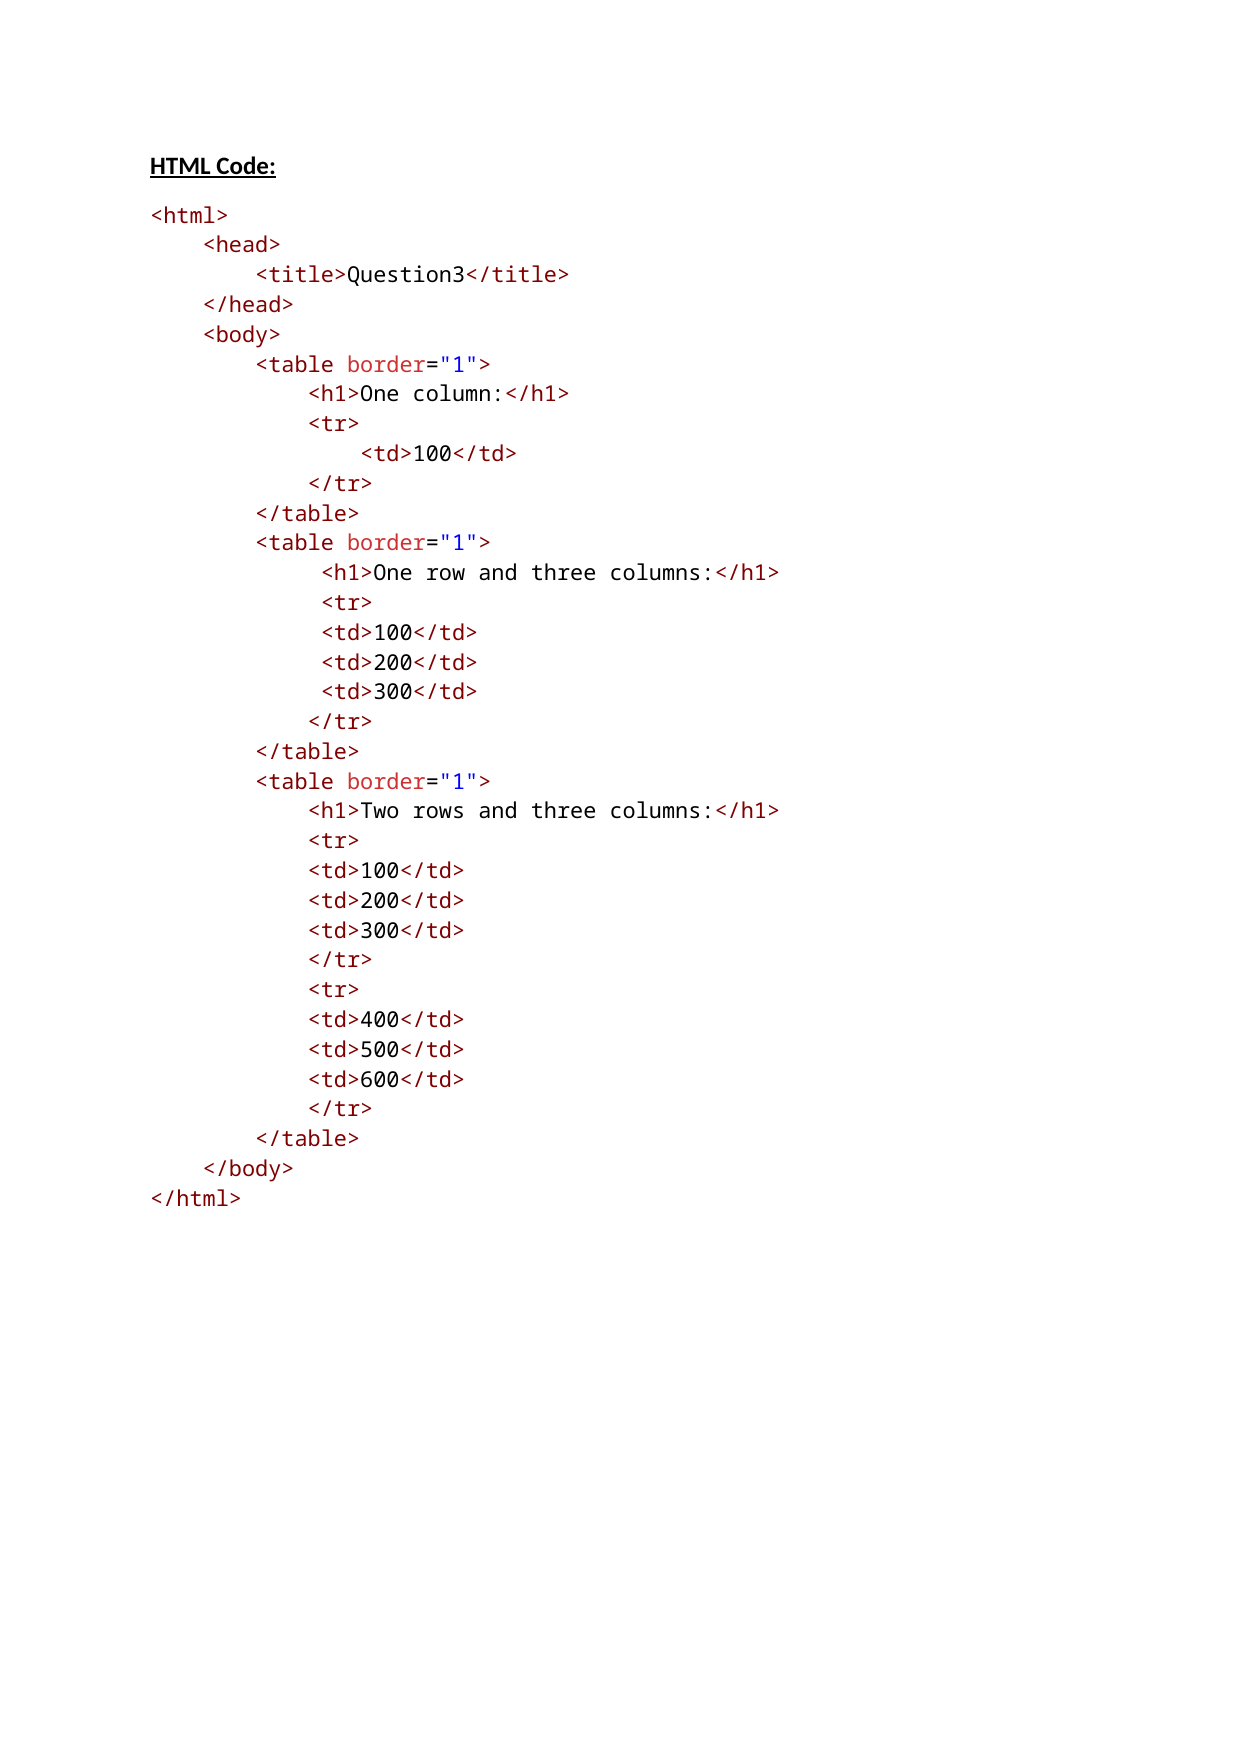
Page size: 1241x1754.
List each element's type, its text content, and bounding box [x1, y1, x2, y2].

text <title>Question3</title> [150, 259, 1090, 289]
text <html> [150, 199, 1090, 229]
text <h1>One column:</h1> [150, 378, 1090, 408]
text <h1>Two rows and three columns:</h1> [150, 795, 1090, 825]
text <tr> [150, 825, 1090, 855]
text <h1>One row and three columns:</h1> [150, 557, 1090, 587]
text <td>100</td> [150, 855, 1090, 885]
text <head> [150, 229, 1090, 259]
text </body> [150, 1153, 1090, 1183]
text <td>100</td> [150, 617, 1090, 646]
text <body> [150, 319, 1090, 348]
text </tr> [150, 1093, 1090, 1123]
text <td>400</td> [150, 1004, 1090, 1034]
text </html> [150, 1183, 1090, 1212]
text <table border="1"> [150, 348, 1090, 378]
text <td>200</td> [150, 885, 1090, 914]
text </head> [150, 289, 1090, 319]
text </table> [150, 1123, 1090, 1153]
text <tr> [150, 974, 1090, 1004]
text <td>600</td> [150, 1063, 1090, 1093]
text <td>300</td> [150, 676, 1090, 706]
text </table> [150, 497, 1090, 527]
text <td>500</td> [150, 1034, 1090, 1063]
text </table> [150, 736, 1090, 766]
text </tr> [150, 944, 1090, 974]
text HTML Code: [150, 150, 1090, 181]
text <td>100</td> [150, 438, 1090, 468]
text </tr> [150, 468, 1090, 497]
text <tr> [150, 408, 1090, 438]
text <tr> [150, 587, 1090, 617]
text <table border="1"> [150, 766, 1090, 795]
text <td>200</td> [150, 646, 1090, 676]
text </tr> [150, 706, 1090, 736]
text <table border="1"> [150, 527, 1090, 557]
text <td>300</td> [150, 914, 1090, 944]
